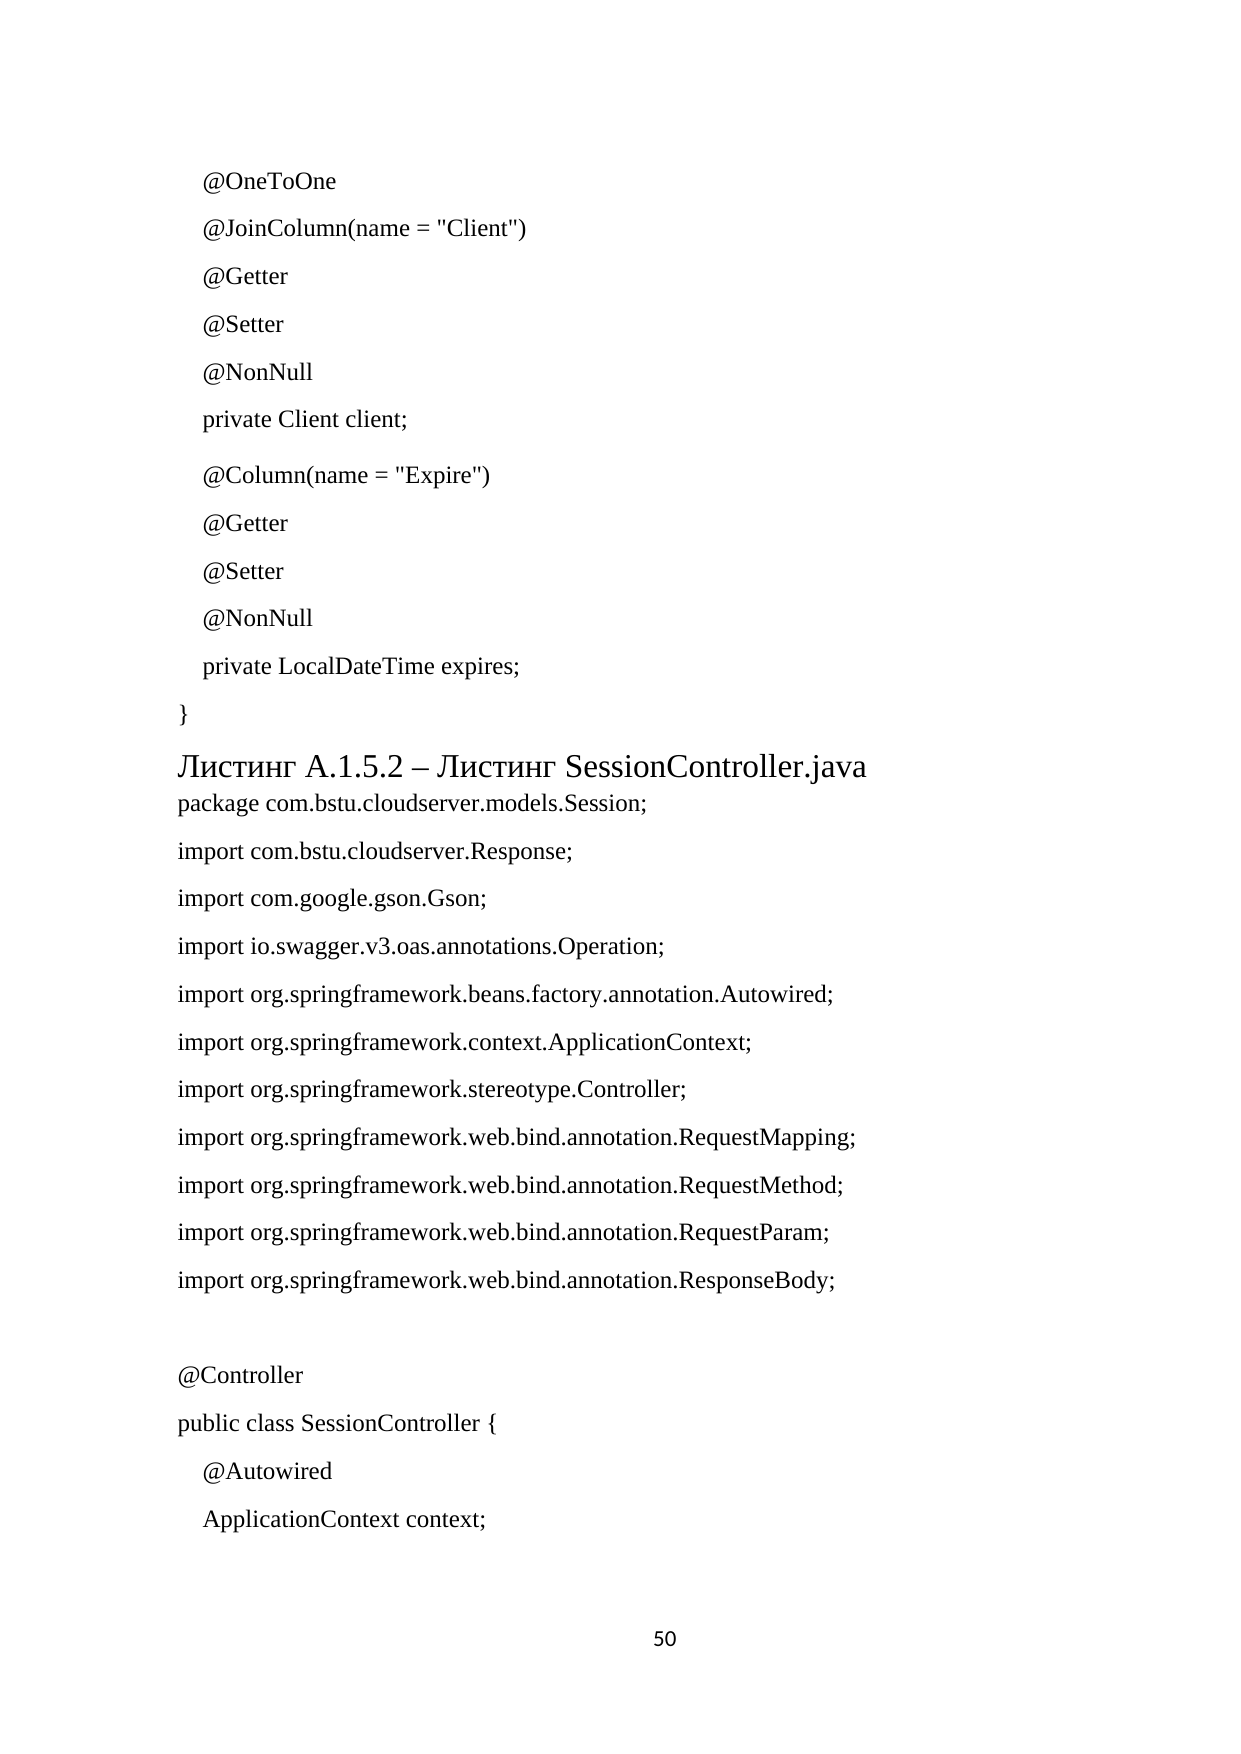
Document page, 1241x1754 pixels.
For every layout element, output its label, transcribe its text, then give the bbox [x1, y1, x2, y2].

text @NonNull [177, 357, 1152, 385]
text private LocalDateTime expires; [177, 651, 1152, 680]
text public class SessionController { [177, 1408, 1152, 1437]
text @NonNull [177, 603, 1152, 632]
subtitle Листинг A.1.5.2 – Листинг SessionController.java [177, 747, 1152, 785]
text } [177, 699, 1152, 728]
text import org.springframework.stereotype.Controller; [177, 1074, 1152, 1103]
text @Autowired [177, 1456, 1152, 1485]
text @Setter [177, 309, 1152, 338]
text import com.bstu.cloudserver.Response; [177, 836, 1152, 864]
text @Getter [177, 261, 1152, 290]
text import org.springframework.context.ApplicationContext; [177, 1027, 1152, 1055]
text import org.springframework.web.bind.annotation.ResponseBody; [177, 1265, 1152, 1294]
text import org.springframework.web.bind.annotation.RequestMapping; [177, 1122, 1152, 1151]
text import io.swagger.v3.oas.annotations.Operation; [177, 931, 1152, 960]
text import org.springframework.beans.factory.annotation.Autowired; [177, 979, 1152, 1008]
text @Setter [177, 556, 1152, 584]
text import org.springframework.web.bind.annotation.RequestMethod; [177, 1170, 1152, 1198]
text @Column(name = "Expire") [177, 460, 1152, 489]
text @Controller [177, 1361, 1152, 1389]
text @Getter [177, 508, 1152, 537]
text import com.google.gson.Gson; [177, 883, 1152, 912]
text package com.bstu.cloudserver.models.Session; [177, 788, 1152, 817]
text @JoinColumn(name = "Client") [177, 213, 1152, 242]
text ApplicationContext context; [177, 1504, 1152, 1532]
text @OneToOne [177, 166, 1152, 194]
text private Client client; [177, 404, 1152, 433]
text import org.springframework.web.bind.annotation.RequestParam; [177, 1217, 1152, 1246]
